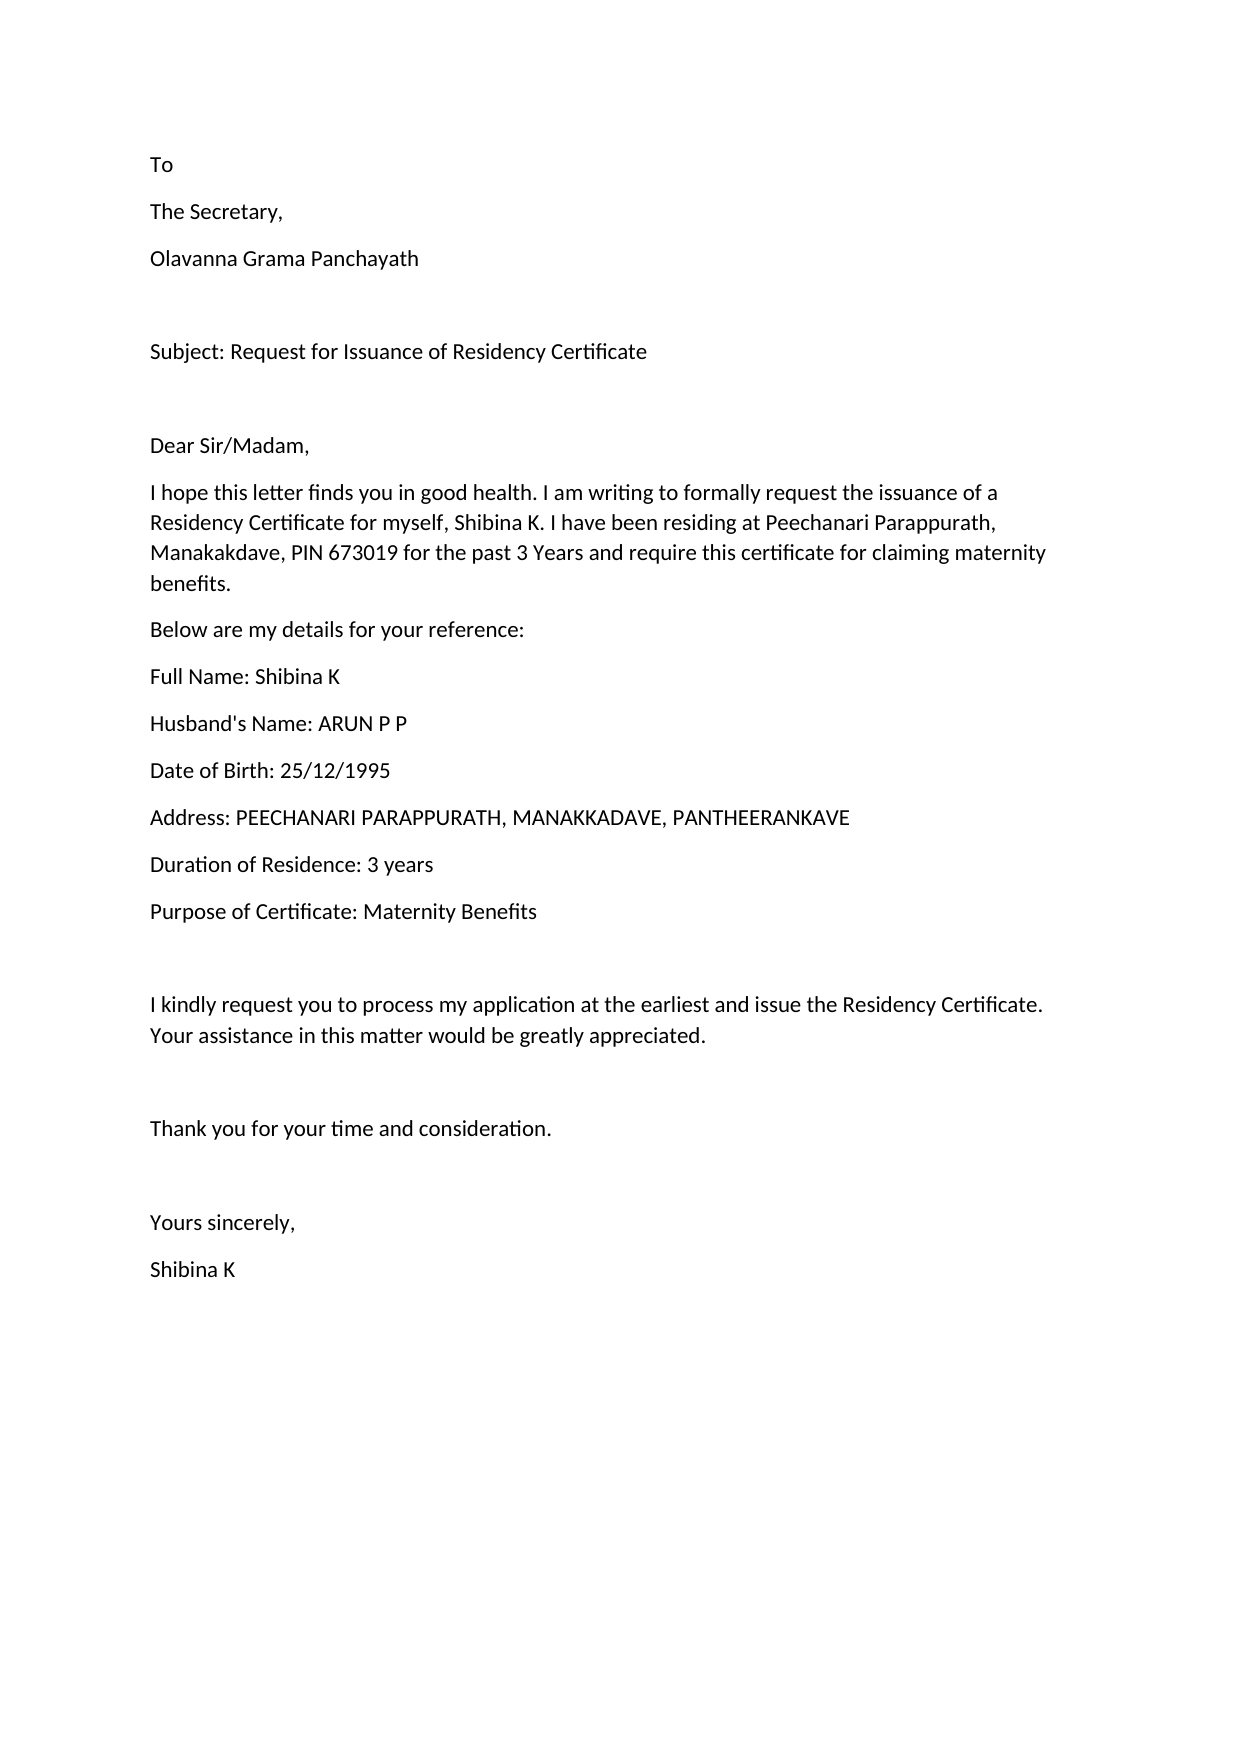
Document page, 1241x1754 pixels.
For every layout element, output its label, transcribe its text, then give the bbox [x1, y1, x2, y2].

text Duration of Residence: 3 years [150, 850, 1090, 878]
text Address: PEECHANARI PARAPPURATH, MANAKKADAVE, PANTHEERANKAVE [150, 803, 1090, 831]
text Date of Birth: 25/12/1995 [150, 756, 1090, 784]
text Husband's Name: ARUN P P [150, 709, 1090, 737]
text Shibina K [150, 1255, 1090, 1283]
text Below are my details for your reference: [150, 616, 1090, 644]
text Thank you for your time and consideration. [150, 1114, 1090, 1143]
text To [150, 150, 1090, 178]
text Olavanna Grama Panchayath [150, 244, 1090, 272]
text Full Name: Shibina K [150, 662, 1090, 691]
text I hope this letter finds you in good health. I am writing to formally request the issuance of a Residency Certificate for myself, Shibina K. I have been residing at Peechanari Parappurath, Manakakdave, PIN 673019 for the past 3 Years and require this certificate for claiming maternity benefits. [150, 478, 1090, 597]
text The Secretary, [150, 197, 1090, 225]
text Yours sincerely, [150, 1208, 1090, 1236]
text Purpose of Certificate: Maternity Benefits [150, 897, 1090, 925]
text Subject: Request for Issuance of Residency Certificate [150, 337, 1090, 366]
text I kindly request you to process my application at the earliest and issue the Residency Certificate. Your assistance in this matter would be greatly appreciated. [150, 991, 1090, 1049]
text Dear Sir/Madam, [150, 431, 1090, 459]
